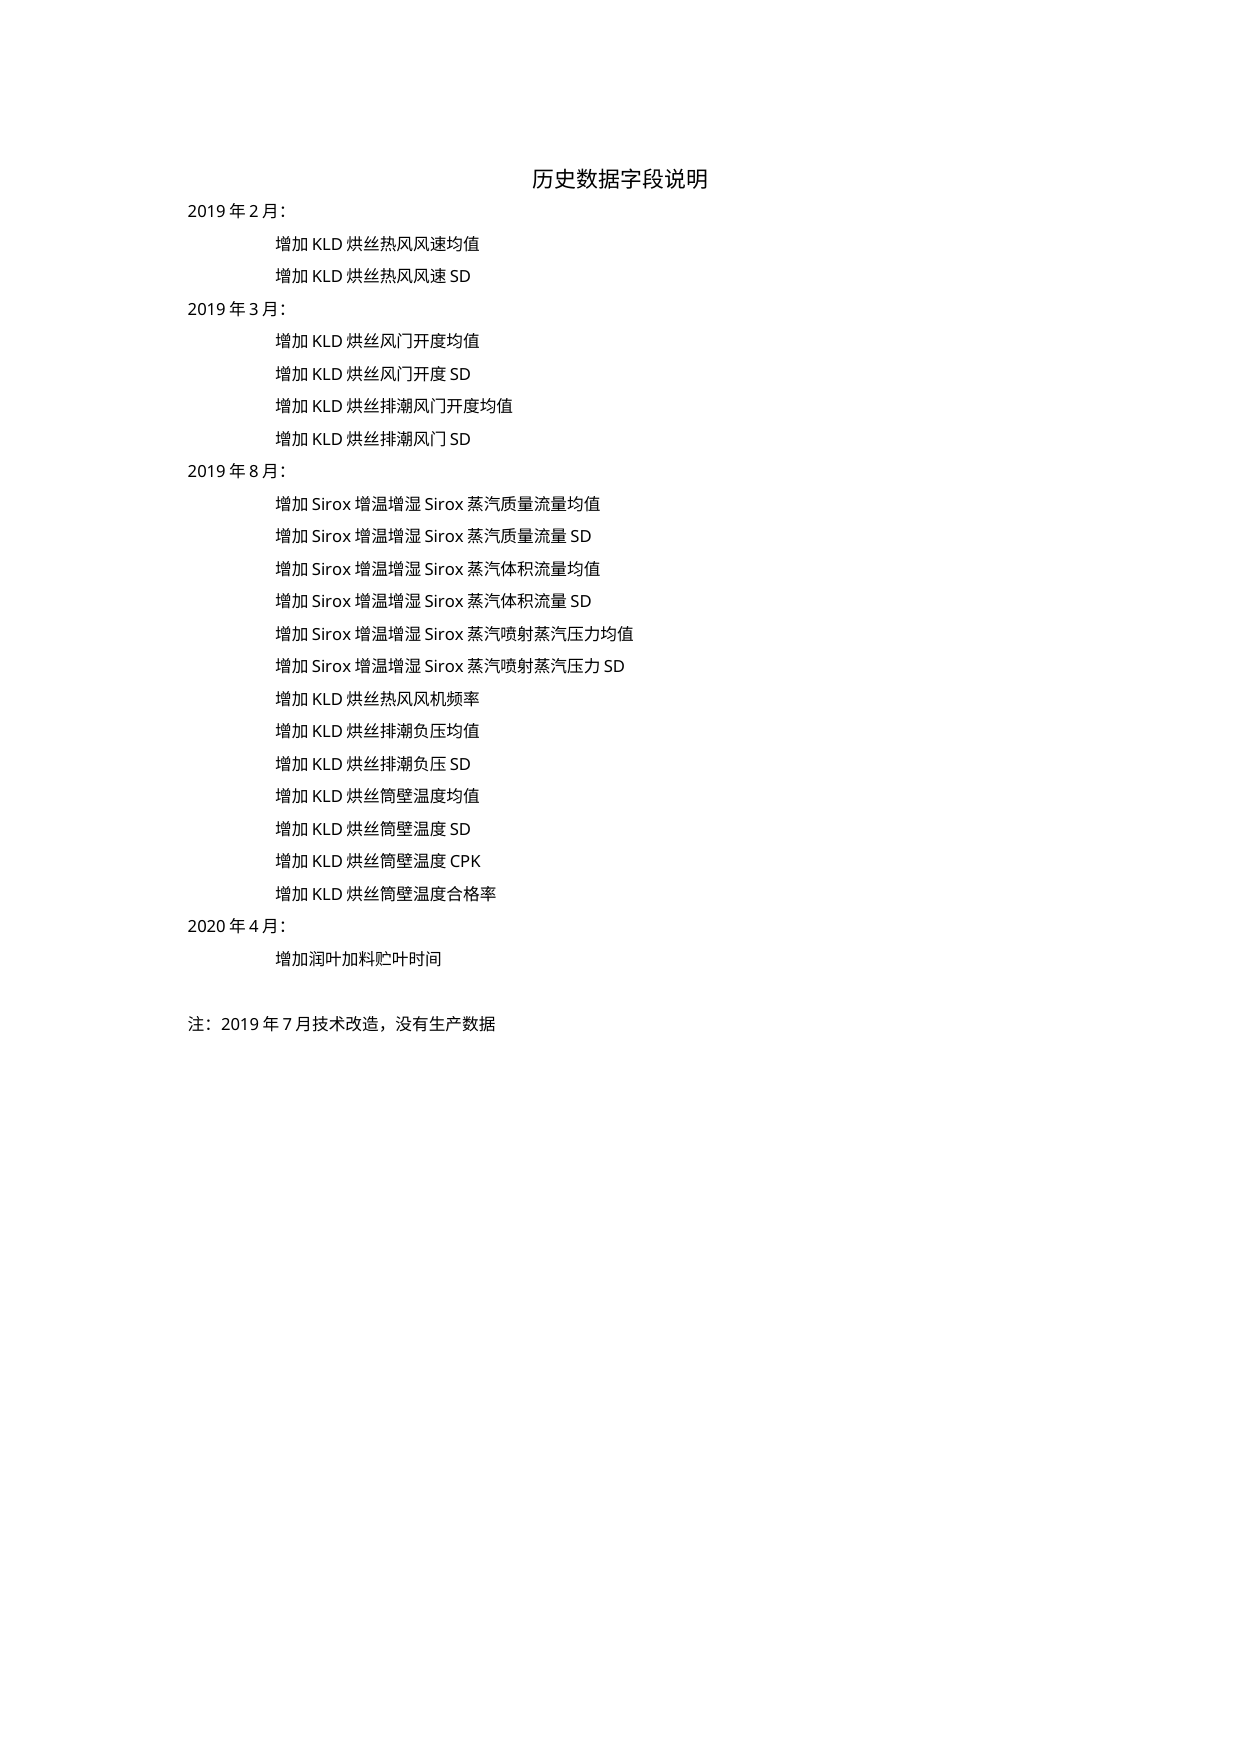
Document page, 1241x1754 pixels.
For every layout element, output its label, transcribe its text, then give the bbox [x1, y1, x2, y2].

text 增加Sirox增温增湿Sirox蒸汽喷射蒸汽压力均值 [231, 617, 1053, 649]
text 增加Sirox增温增湿Sirox蒸汽质量流量SD [231, 519, 1053, 552]
text 增加KLD烘丝排潮负压均值 [231, 714, 1053, 747]
text 增加KLD烘丝排潮风门SD [231, 422, 1053, 454]
text 增加Sirox增温增湿Sirox蒸汽质量流量均值 [231, 487, 1053, 519]
text 增加KLD烘丝热风风速SD [275, 259, 1053, 292]
text 增加KLD烘丝排潮负压SD [231, 747, 1053, 779]
text 注：2019年7月技术改造，没有生产数据 [187, 1007, 1053, 1039]
text 2019年8月： [187, 454, 1053, 487]
text 增加KLD烘丝筒壁温度CPK [231, 844, 1053, 877]
text 增加KLD烘丝风门开度SD [231, 357, 1053, 389]
text 增加KLD烘丝排潮风门开度均值 [231, 389, 1053, 422]
text 增加Sirox增温增湿Sirox蒸汽喷射蒸汽压力SD [231, 649, 1053, 682]
text 增加KLD烘丝筒壁温度SD [231, 812, 1053, 844]
text 增加KLD烘丝筒壁温度均值 [231, 779, 1053, 812]
text 增加Sirox增温增湿Sirox蒸汽体积流量均值 [231, 552, 1053, 584]
text 增加KLD烘丝热风风速均值 [275, 227, 1053, 259]
text 2020年4月： [187, 909, 1053, 942]
text 2019年2月： [187, 194, 1053, 227]
text 历史数据字段说明 [187, 162, 1053, 194]
text 增加润叶加料贮叶时间 [231, 942, 1053, 974]
text 增加KLD烘丝风门开度均值 [231, 324, 1053, 357]
text 增加Sirox增温增湿Sirox蒸汽体积流量SD [231, 584, 1053, 617]
text 增加KLD烘丝筒壁温度合格率 [231, 877, 1053, 909]
text 增加KLD烘丝热风风机频率 [231, 682, 1053, 714]
text 2019年3月： [187, 292, 1053, 324]
